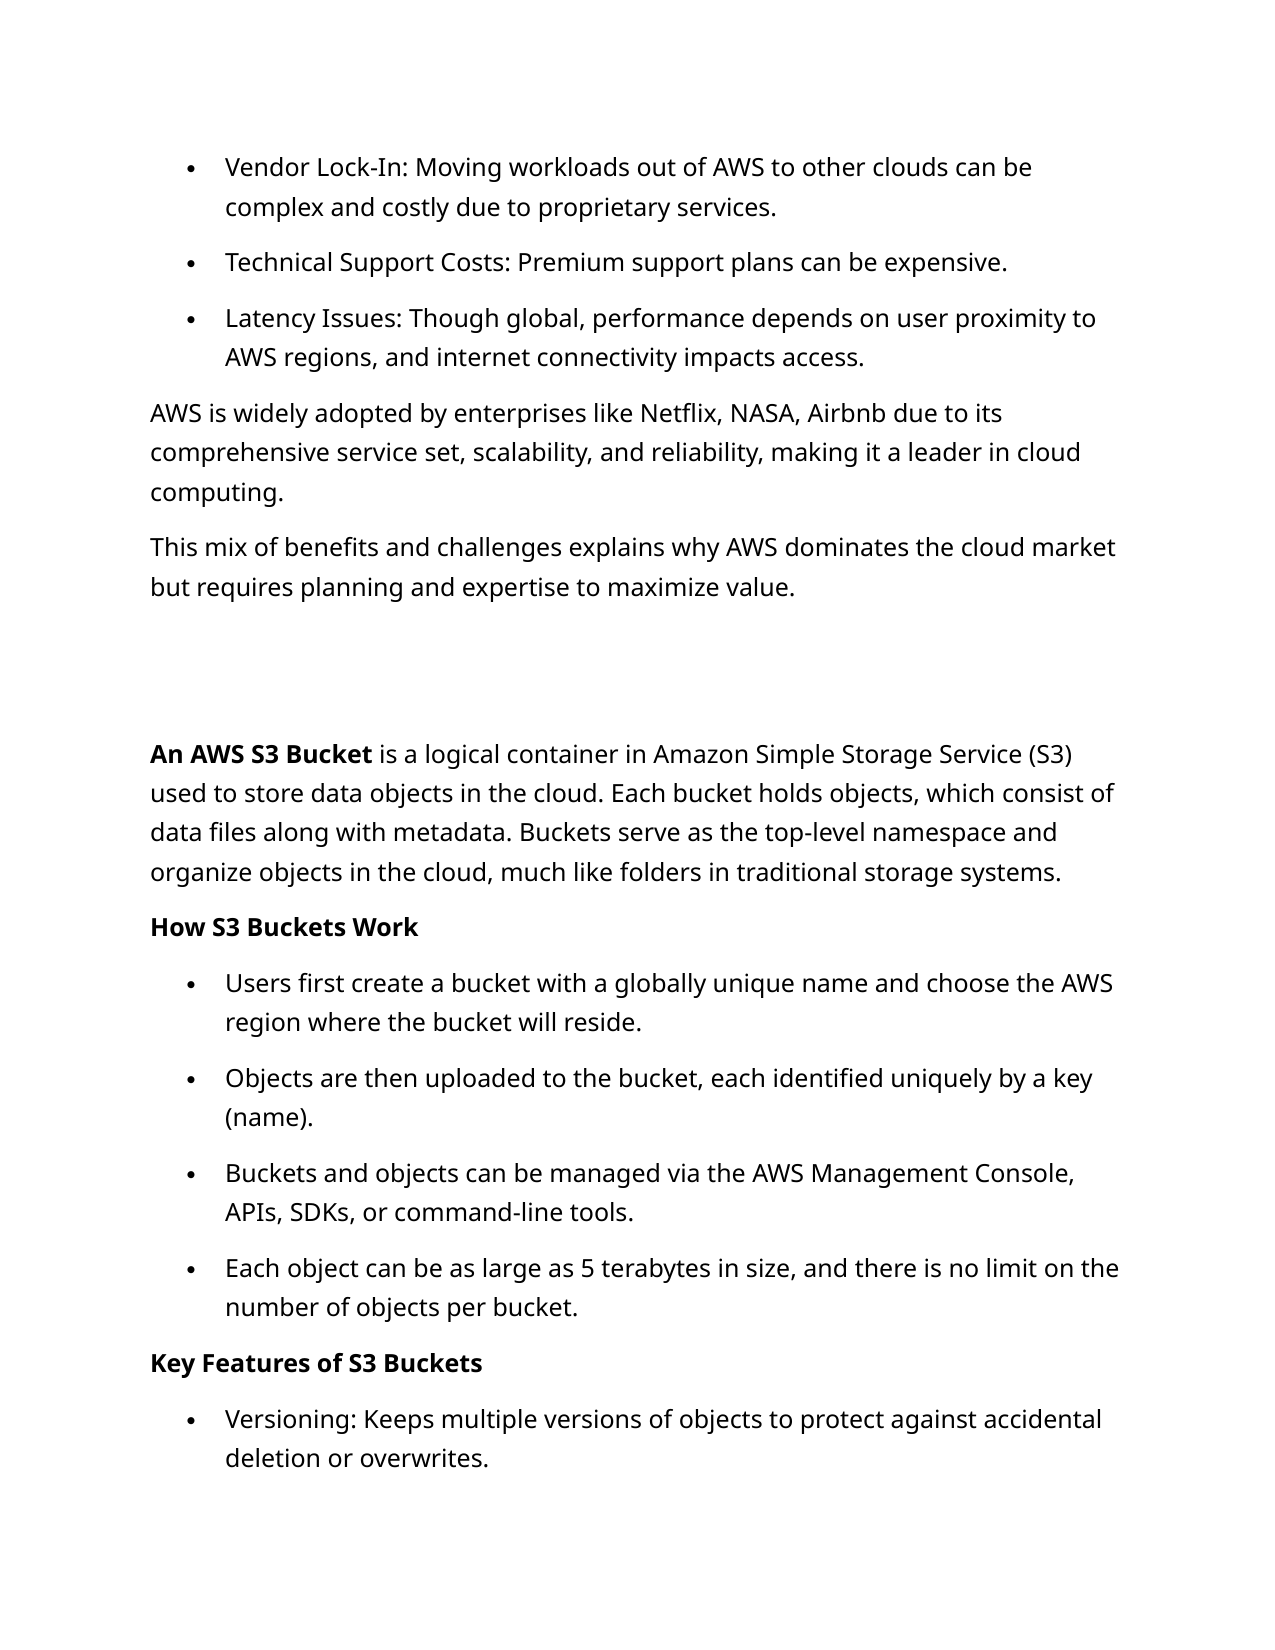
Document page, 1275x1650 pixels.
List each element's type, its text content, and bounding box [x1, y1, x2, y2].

text An AWS S3 Bucket is a logical container in Amazon Simple Storage Service (S3) used to store data objects in the cloud. Each bucket holds objects, which consist of data files along with metadata. Buckets serve as the top-level namespace and organize objects in the cloud, much like folders in traditional storage systems. [150, 737, 1125, 888]
list Latency Issues: Though global, performance depends on user proximity to AWS regions, and internet connectivity impacts access. [187, 301, 1125, 374]
list Versioning: Keeps multiple versions of objects to protect against accidental deletion or overwrites. [187, 1402, 1125, 1475]
text Key Features of S3 Buckets [150, 1346, 1125, 1380]
list Buckets and objects can be managed via the AWS Management Console, APIs, SDKs, or command-line tools. [187, 1156, 1125, 1229]
list Vendor Lock-In: Moving workloads out of AWS to other clouds can be complex and costly due to proprietary services. [187, 150, 1125, 223]
list Users first create a bucket with a globally unique name and choose the AWS region where the bucket will reside. [187, 966, 1125, 1039]
list Technical Support Costs: Premium support plans can be expensive. [187, 245, 1125, 279]
text How S3 Buckets Work [150, 910, 1125, 944]
list Each object can be as large as 5 terabytes in size, and there is no limit on the number of objects per bucket. [187, 1251, 1125, 1324]
text This mix of benefits and challenges explains why AWS dominates the cloud market but requires planning and expertise to maximize value. [150, 530, 1125, 603]
text AWS is widely adopted by enterprises like Netflix, NASA, Airbnb due to its comprehensive service set, scalability, and reliability, making it a leader in cloud computing. [150, 396, 1125, 508]
list Objects are then uploaded to the bucket, each identified uniquely by a key (name). [187, 1061, 1125, 1134]
